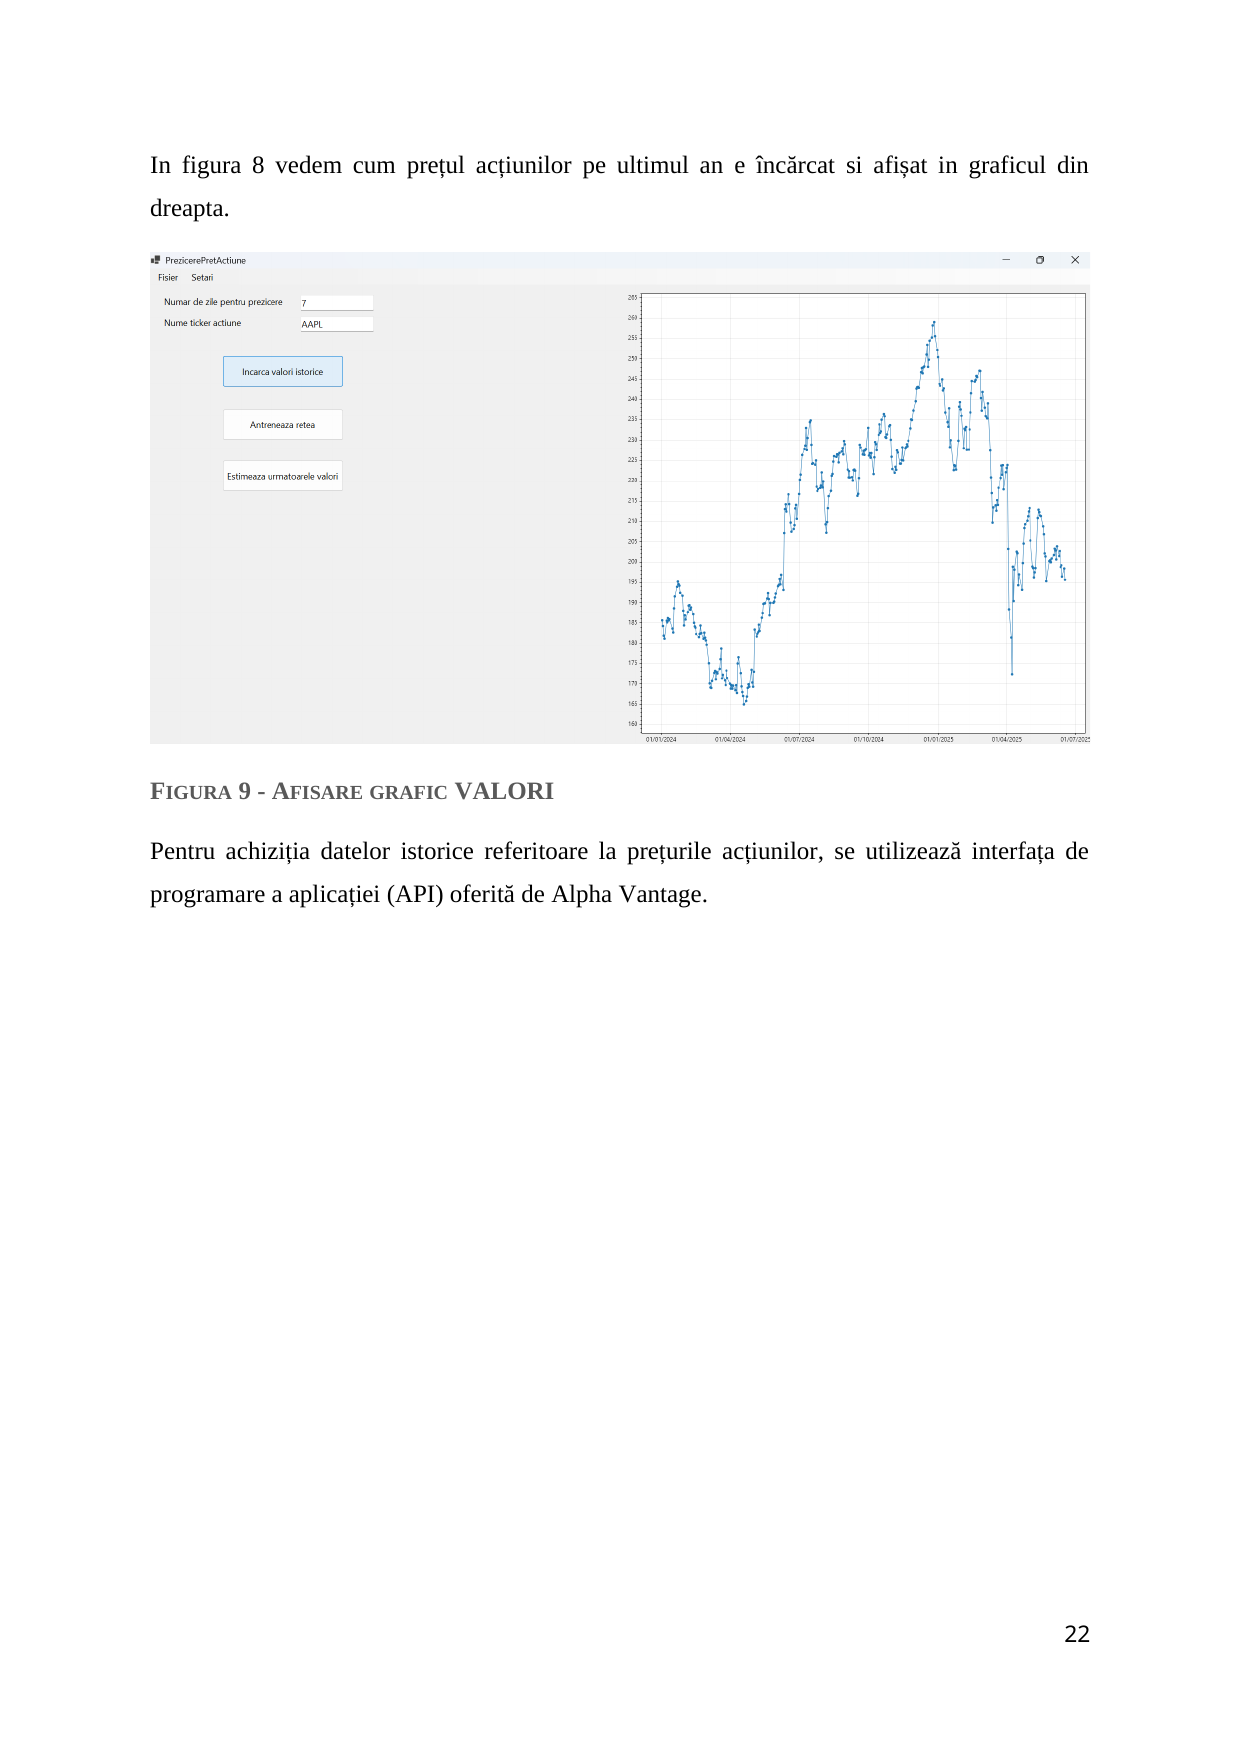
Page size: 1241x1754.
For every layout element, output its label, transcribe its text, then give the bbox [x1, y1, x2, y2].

picture [150, 252, 1091, 744]
text Pentru achiziția datelor istorice referitoare la prețurile acțiunilor, se utilizează interfața de programare a aplicației (API) oferită de Alpha Vantage. [150, 836, 1090, 908]
text In figura 8 vedem cum prețul acțiunilor pe ultimul an e încărcat si afișat in graficul din dreapta. [150, 150, 1090, 222]
text Figura 9 - Afisare grafic VALORI [150, 776, 1090, 805]
